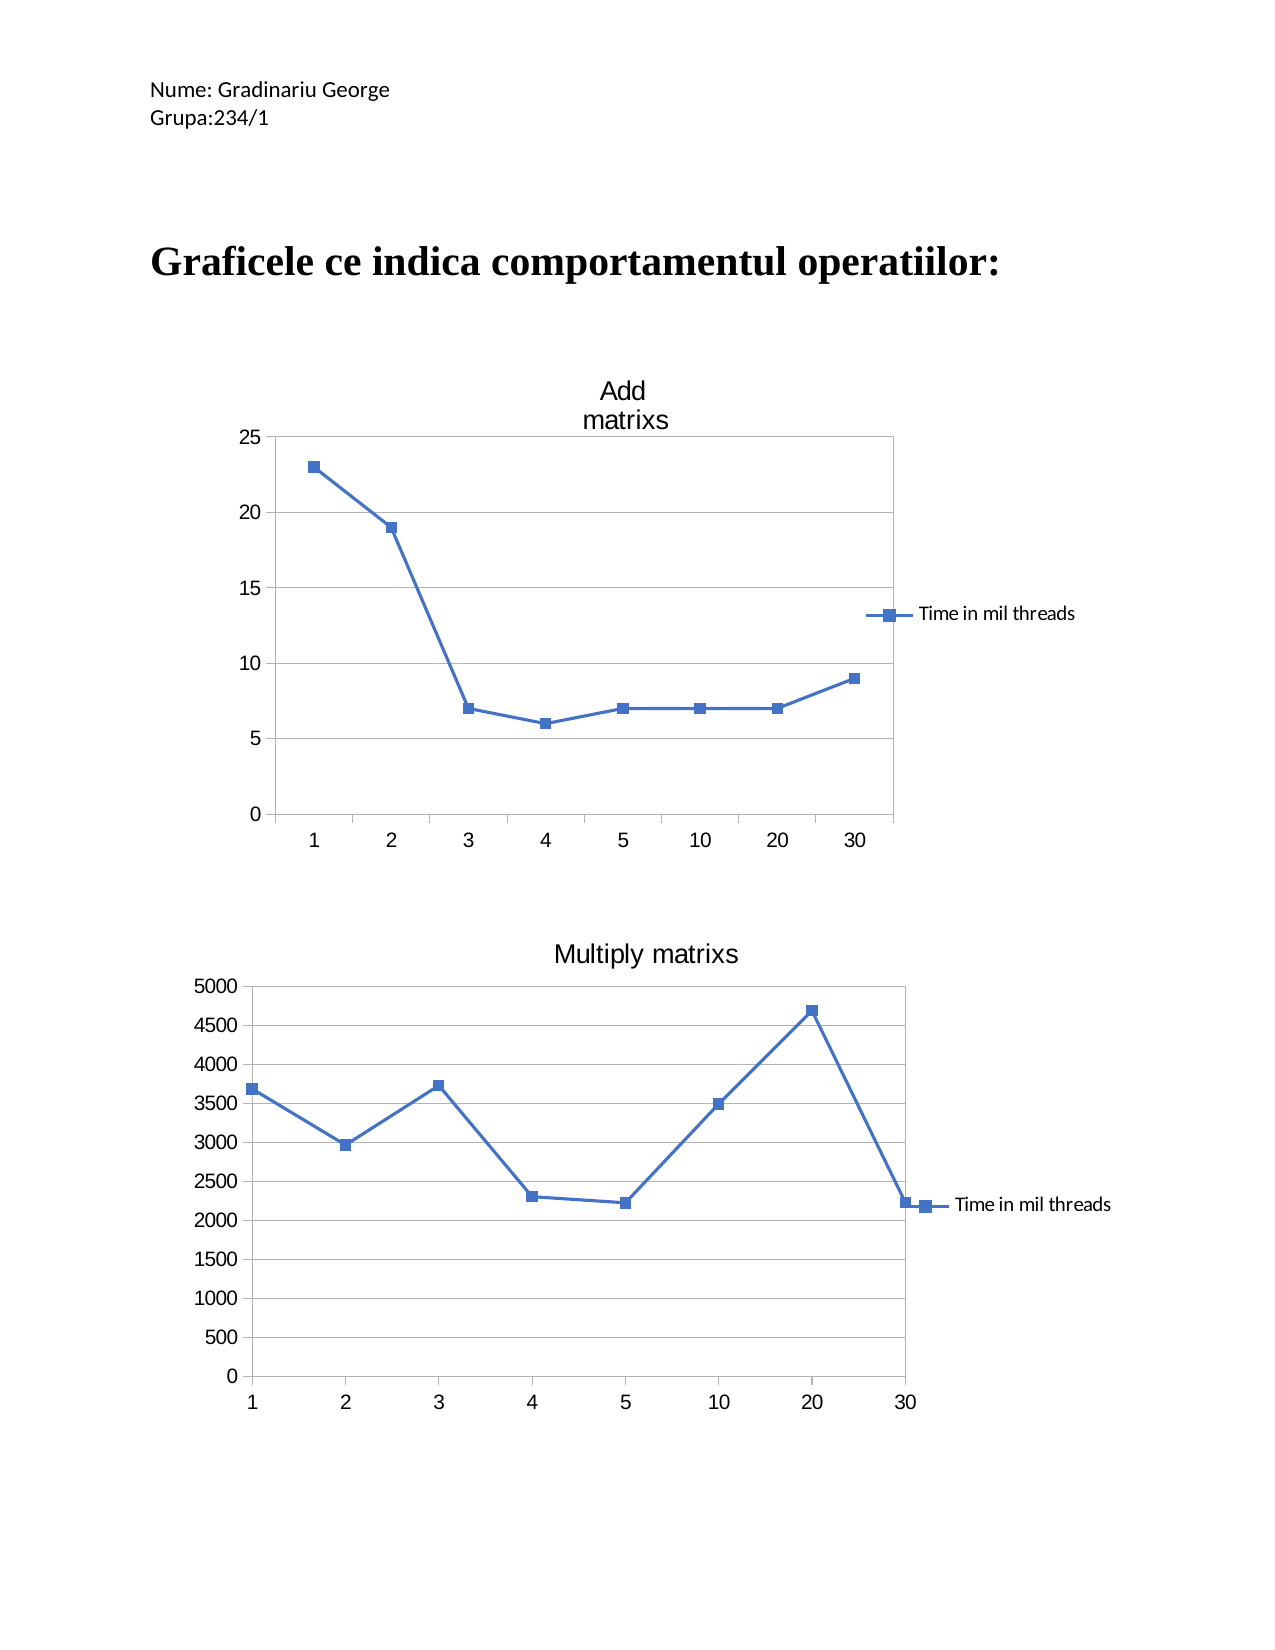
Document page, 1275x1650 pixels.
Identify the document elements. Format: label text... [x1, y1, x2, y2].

text Graficele ce indica comportamentul operatiilor: [150, 236, 1125, 284]
